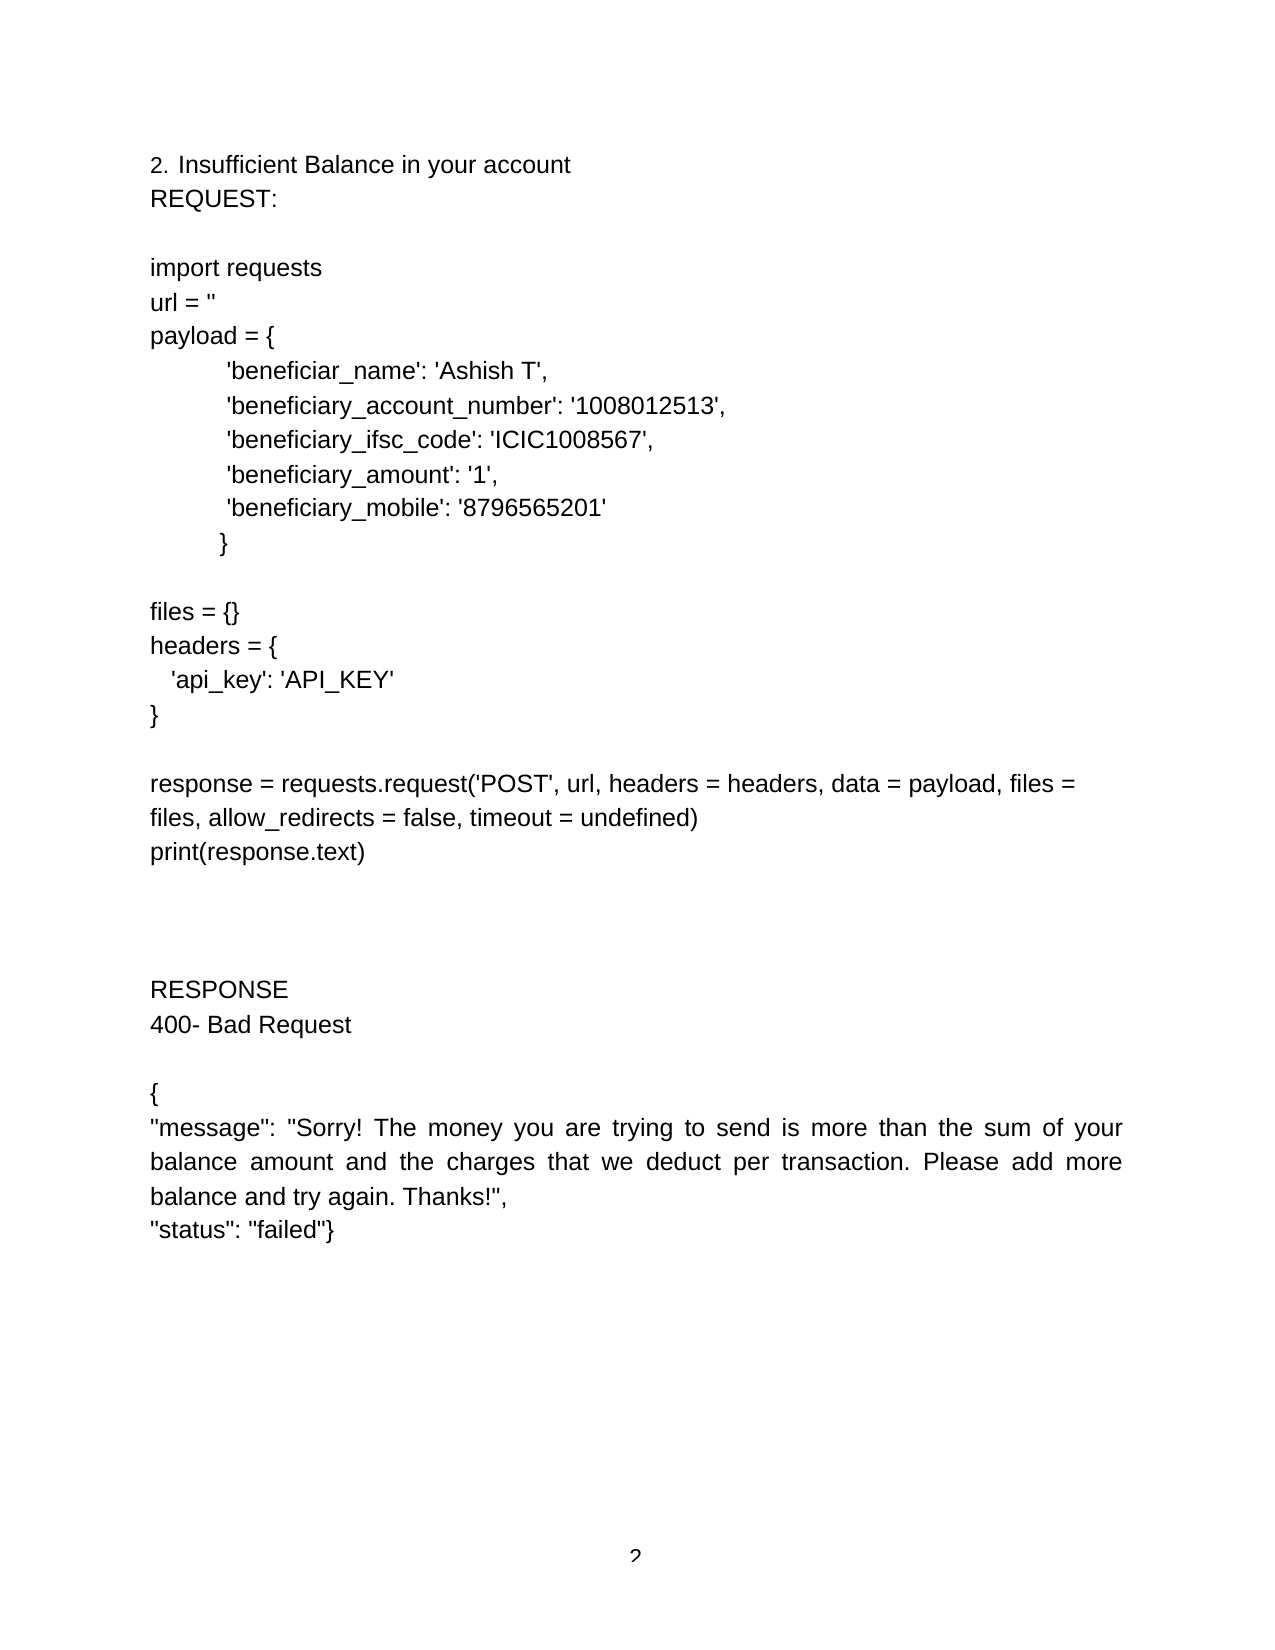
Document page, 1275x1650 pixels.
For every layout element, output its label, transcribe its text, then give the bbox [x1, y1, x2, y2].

text response = requests.request('POST', url, headers = headers, data = payload, files = files, allow_redirects = false, timeout = undefined) [150, 769, 1095, 832]
text files = {} headers = { [150, 597, 279, 660]
text import requests url = '' [150, 253, 324, 316]
text 'beneficiar_name': 'Ashish T', 'beneficiary_account_number': '1008012513', 'beneficiary_ifsc_code': 'ICIC1008567', 'beneficiary_amount': '1', [226, 356, 728, 488]
text "message": "Sorry! The money you are trying to send is more than the sum of your balance amount and the charges that we deduct per transaction. Please add more balance and try again. Thanks!", [150, 1113, 1125, 1211]
text } [150, 700, 1275, 729]
text print(response.text) [150, 838, 1275, 866]
text { [150, 1078, 1275, 1107]
text payload = { [150, 322, 1275, 351]
text 'beneficiary_mobile': '8796565201' [226, 494, 1275, 522]
text } [219, 528, 1275, 557]
text 400- Bad Request [150, 1010, 1275, 1038]
text 'api_key': 'API_KEY' [171, 666, 1275, 694]
text RESPONSE [150, 975, 1275, 1004]
text "status": "failed"} [150, 1216, 1275, 1244]
list Insufficient Balance in your account REQUEST: [150, 150, 571, 213]
